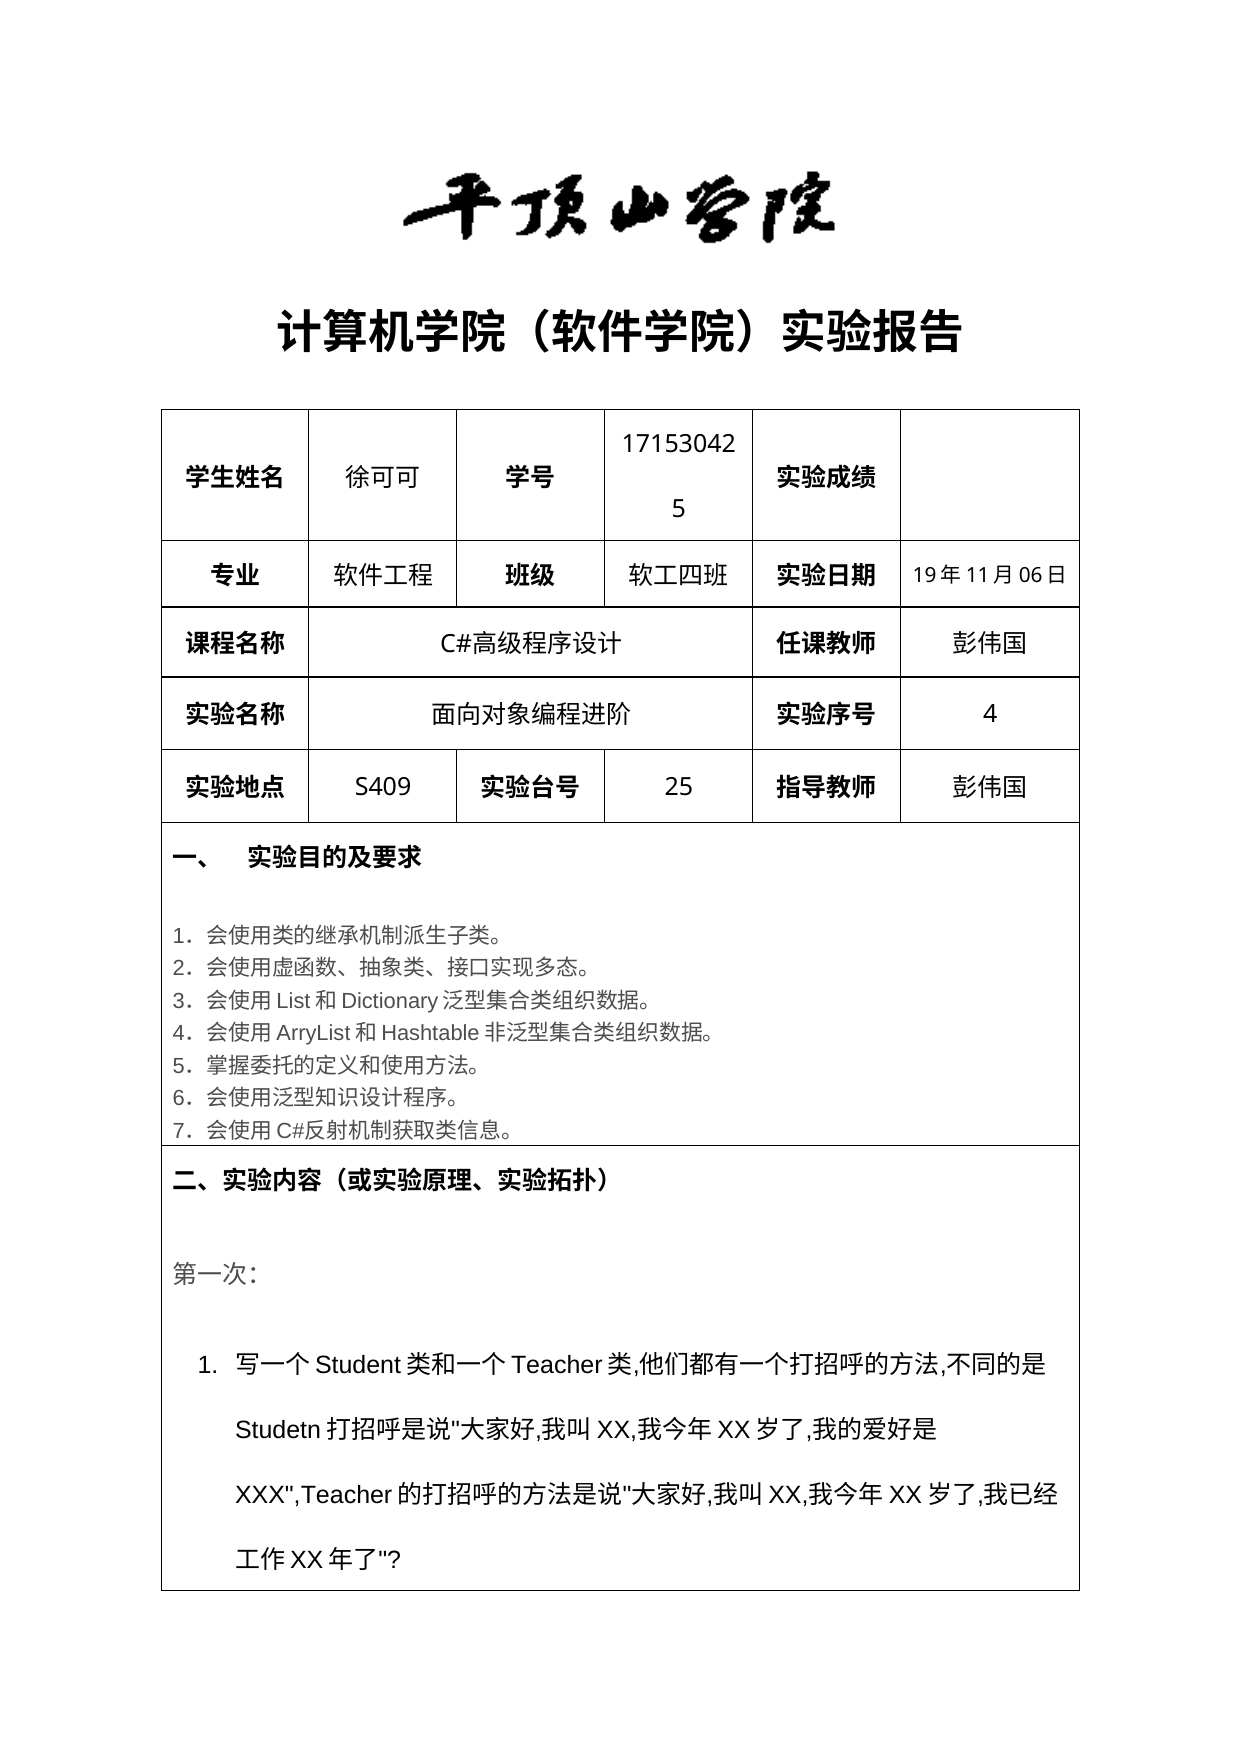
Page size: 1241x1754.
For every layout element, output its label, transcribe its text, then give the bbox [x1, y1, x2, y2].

table_cell 软件工程 [309, 541, 456, 606]
table_header 171530425 [605, 410, 752, 540]
table_cell 4 [901, 678, 1079, 749]
table_cell 实验名称 [162, 678, 308, 749]
table_cell 彭伟国 [901, 608, 1079, 676]
table_cell 指导教师 [753, 750, 900, 822]
table_cell 课程名称 [162, 608, 308, 676]
table_header 学生姓名 [162, 410, 308, 540]
table_header 学号 [457, 410, 604, 540]
table_cell 专业 [162, 541, 308, 606]
picture [393, 162, 847, 254]
table_cell C#高级程序设计 [309, 608, 752, 676]
table_cell 19年11月06日 [901, 541, 1079, 606]
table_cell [162, 1146, 1079, 1590]
table_cell 实验序号 [753, 678, 900, 749]
table_cell 班级 [457, 541, 604, 606]
text 计算机学院（软件学院）实验报告 [187, 279, 1053, 377]
table_cell 面向对象编程进阶 [309, 678, 752, 749]
table_header 实验成绩 [753, 410, 900, 540]
table_cell 彭伟国 [901, 750, 1079, 822]
table_header 徐可可 [309, 410, 456, 540]
table_cell S409 [309, 750, 456, 822]
table_cell 实验目的及要求 1．会使用类的继承机制派生子类。 2．会使用虚函数、抽象类、接口实现多态。 3．会使用List和Dictionary泛型集合类组织数据。 4．会使用ArryList和Hashtable非泛型集合类组织数据。 5．掌握委托的定义和使用方法。 6．会使用泛型知识设计程序。 7．会使用C#反射机制获取类信息。 [162, 823, 1079, 1145]
table_cell 25 [605, 750, 752, 822]
table_cell 任课教师 [753, 608, 900, 676]
table_cell 软工四班 [605, 541, 752, 606]
table_cell 实验日期 [753, 541, 900, 606]
table_cell 实验地点 [162, 750, 308, 822]
table_header [901, 410, 1079, 540]
table_cell 实验台号 [457, 750, 604, 822]
